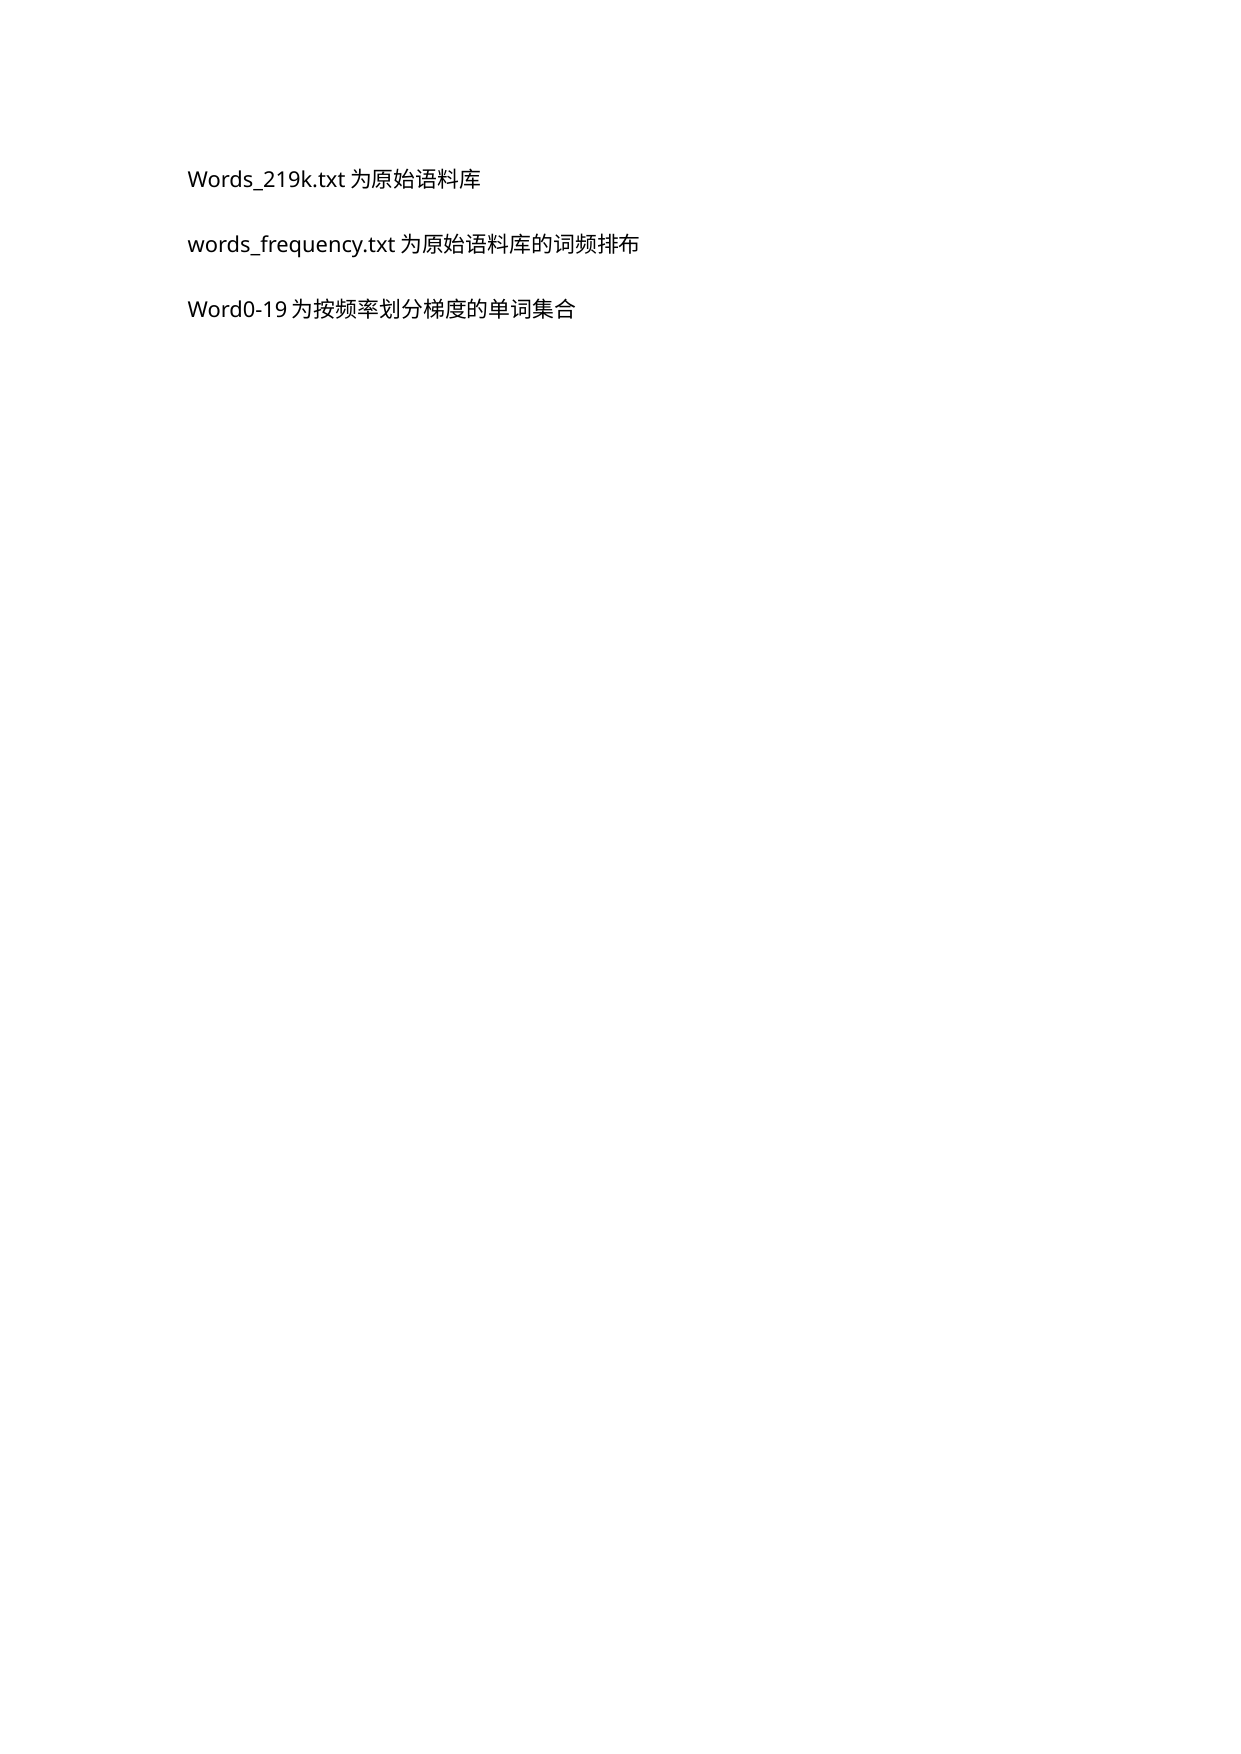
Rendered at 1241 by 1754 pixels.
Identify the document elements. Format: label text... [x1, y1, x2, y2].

text Words_219k.txt为原始语料库 [187, 162, 1053, 194]
text Word0-19为按频率划分梯度的单词集合 [187, 292, 1053, 324]
text words_frequency.txt为原始语料库的词频排布 [187, 227, 1053, 259]
